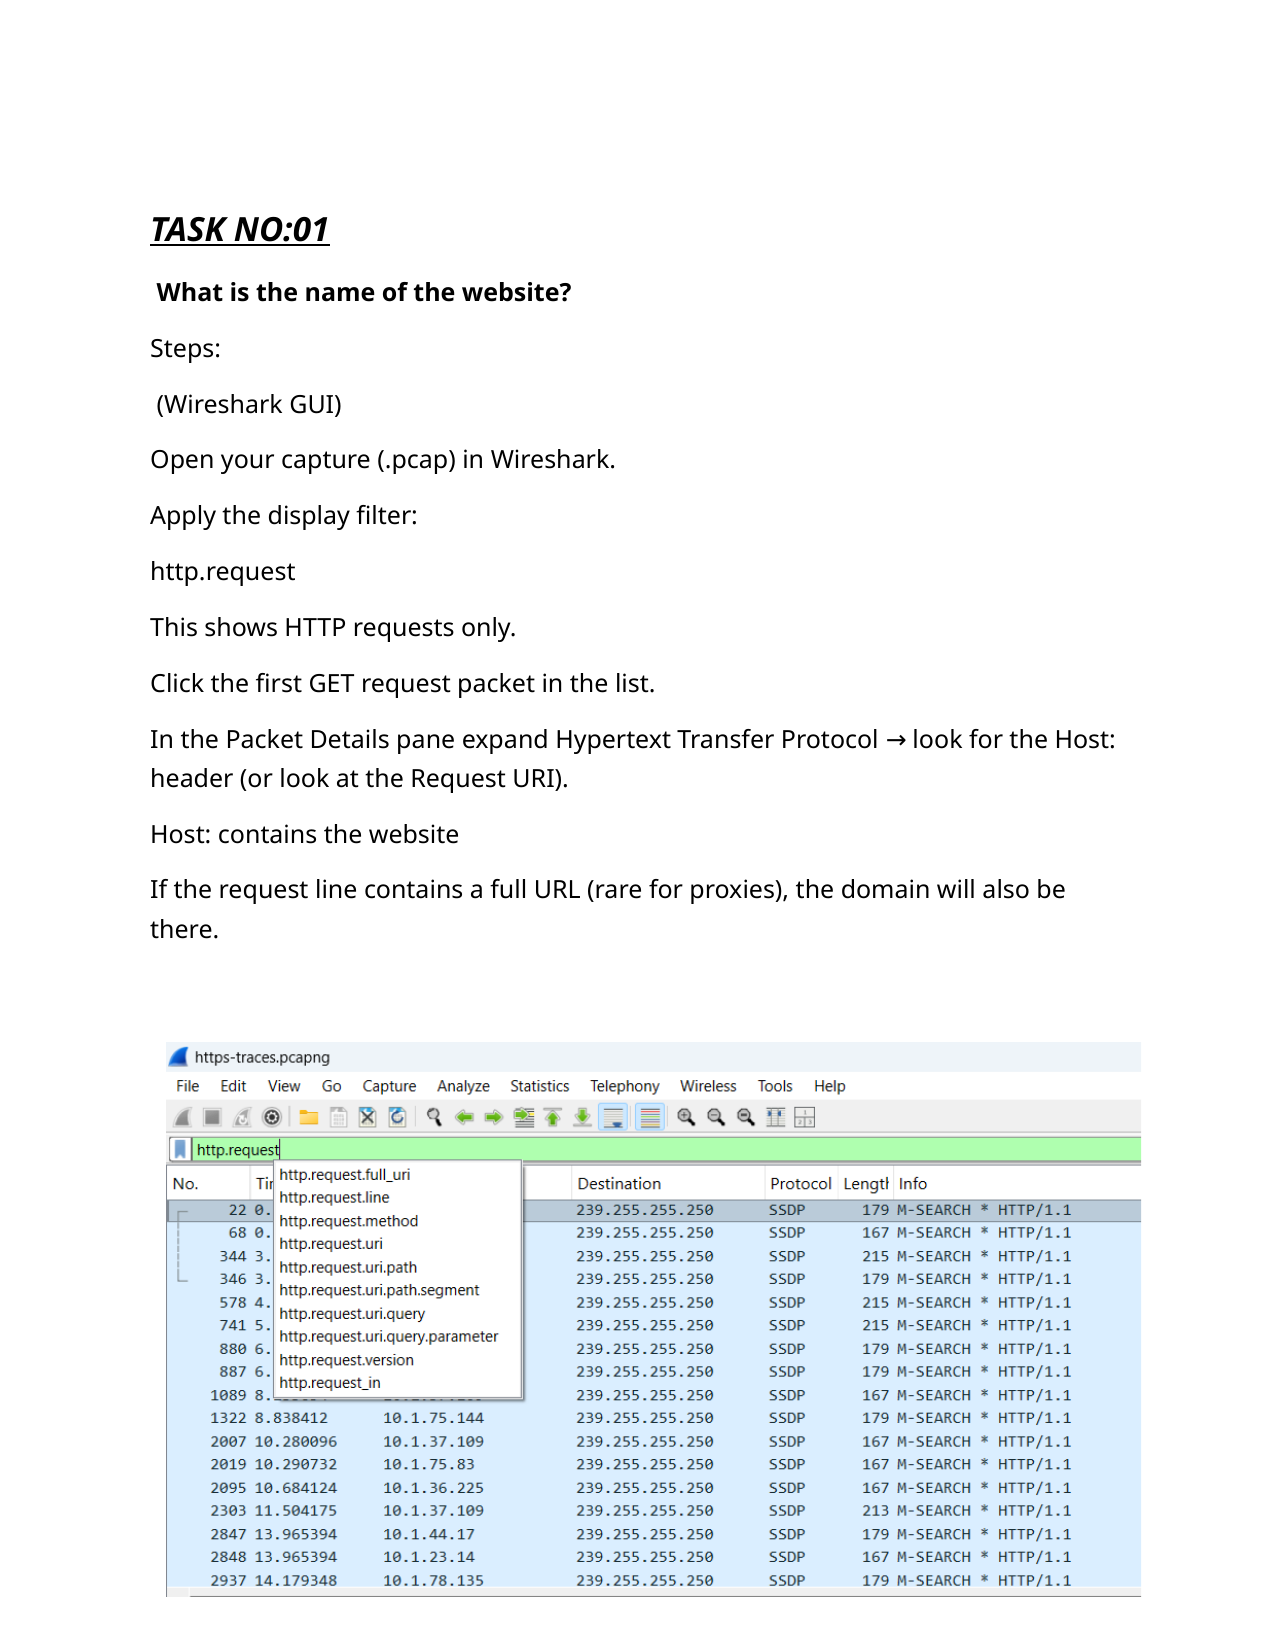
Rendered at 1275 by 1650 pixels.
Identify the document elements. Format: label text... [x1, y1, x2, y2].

text If the request line contains a full URL (rare for proxies), the domain will also be there. [150, 872, 1125, 945]
text This shows HTTP requests only. [150, 610, 1125, 644]
text Steps: [150, 331, 1125, 364]
picture [166, 1042, 1142, 1597]
text Open your capture (.pcap) in Wireshark. [150, 442, 1125, 476]
text In the Packet Details pane expand Hypertext Transfer Protocol → look for the Host: header (or look at the Request URI). [150, 721, 1125, 794]
text Click the first GET request packet in the list. [150, 666, 1125, 699]
text http.request [150, 554, 1125, 588]
text Apply the display filter: [150, 498, 1125, 532]
text TASK NO:01 [150, 206, 1125, 251]
text Host: contains the website [150, 816, 1125, 850]
text (Wireshark GUI) [150, 386, 1125, 420]
text What is the name of the website? [150, 275, 1125, 309]
